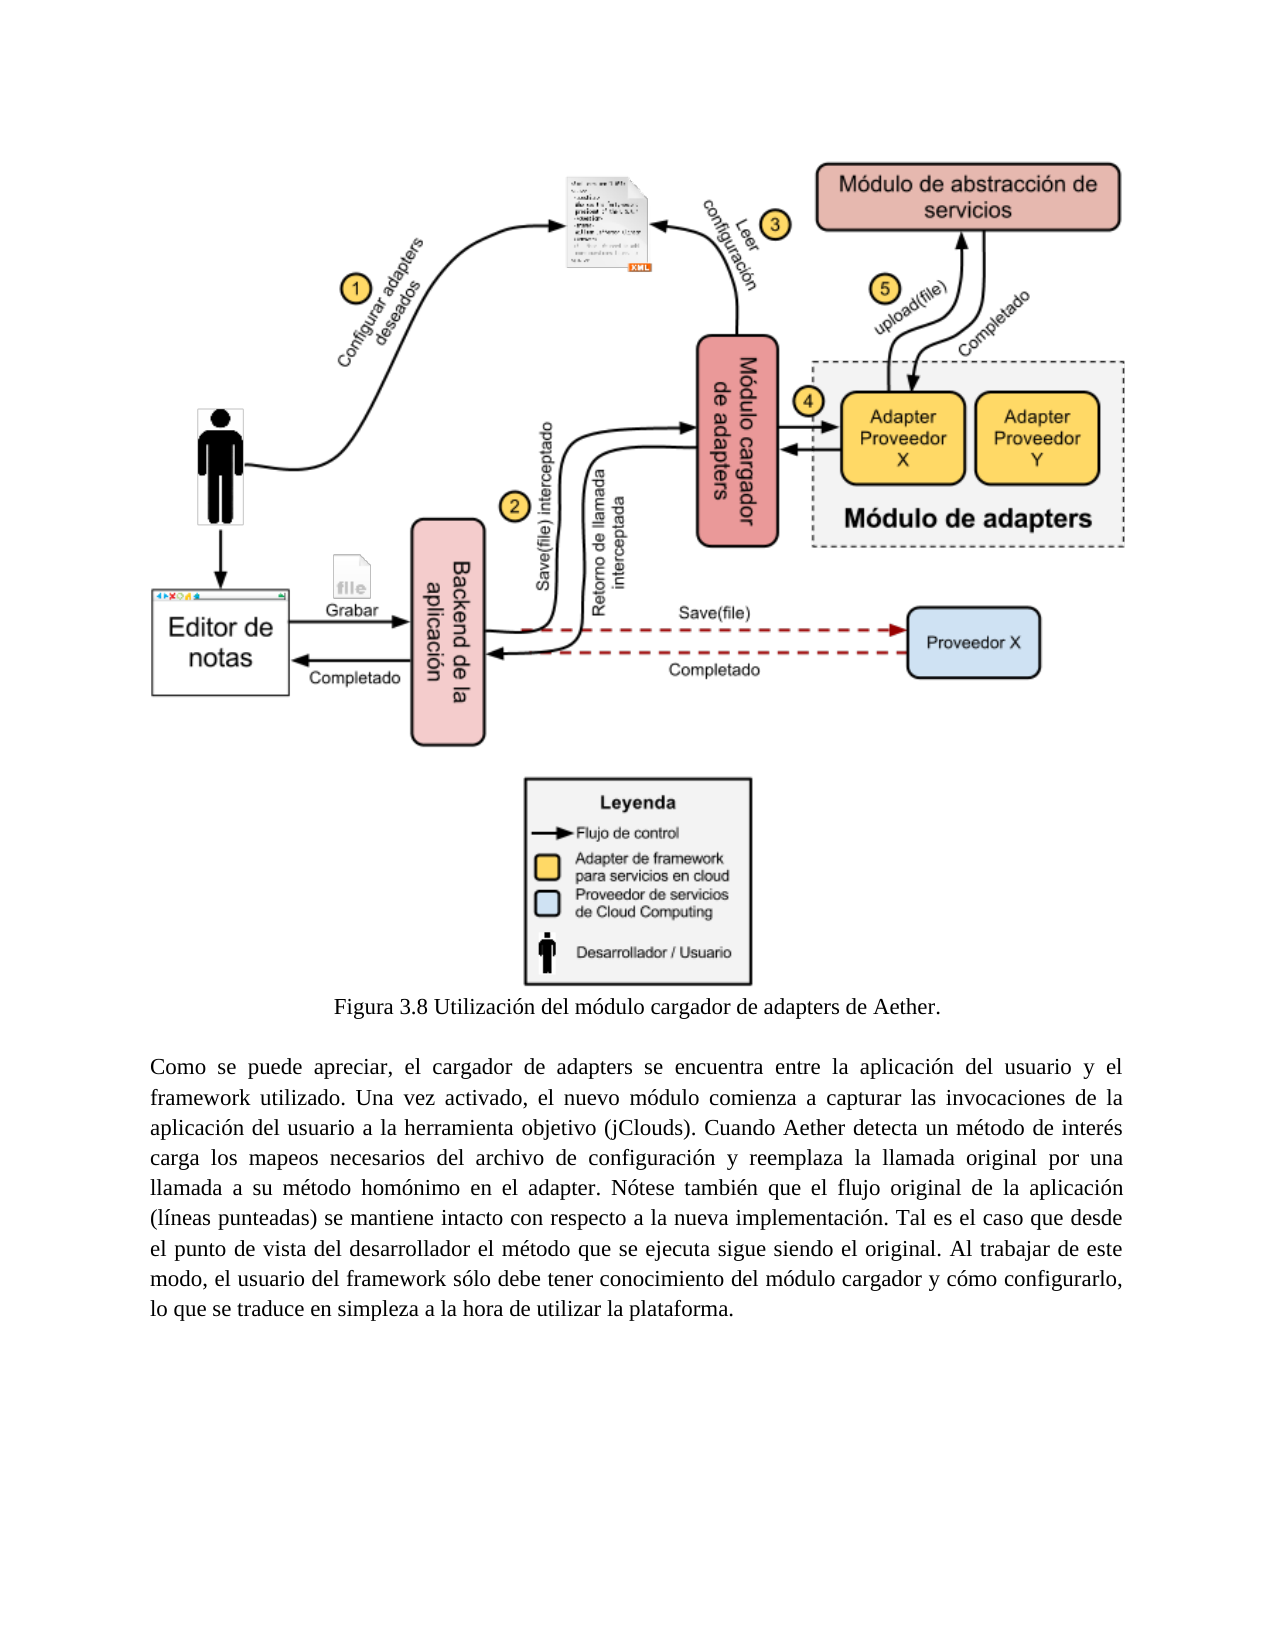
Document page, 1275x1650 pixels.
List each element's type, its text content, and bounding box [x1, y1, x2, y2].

text Figura 3.8 Utilización del módulo cargador de adapters de Aether. [150, 993, 1125, 1019]
text Como se puede apreciar, el cargador de adapters se encuentra entre la aplicación del usuario y el framework utilizado. Una vez activado, el nuevo módulo comienza a capturar las invocaciones de la aplicación del usuario a la herramienta objetivo (jClouds). Cuando Aether detecta un método de interés carga los mapeos necesarios del archivo de configuración y reemplaza la llamada original por una llamada a su método homónimo en el adapter. Nótese también que el flujo original de la aplicación (líneas punteadas) se mantiene intacto con respecto a la nueva implementación. Tal es el caso que desde el punto de vista del desarrollador el método que se ejecuta sigue siendo el original. Al trabajar de este modo, el usuario del framework sólo debe tener conocimiento del módulo cargador y cómo configurarlo, lo que se traduce en simpleza a la hora de utilizar la plataforma. [150, 1053, 1125, 1321]
picture [150, 150, 1125, 989]
